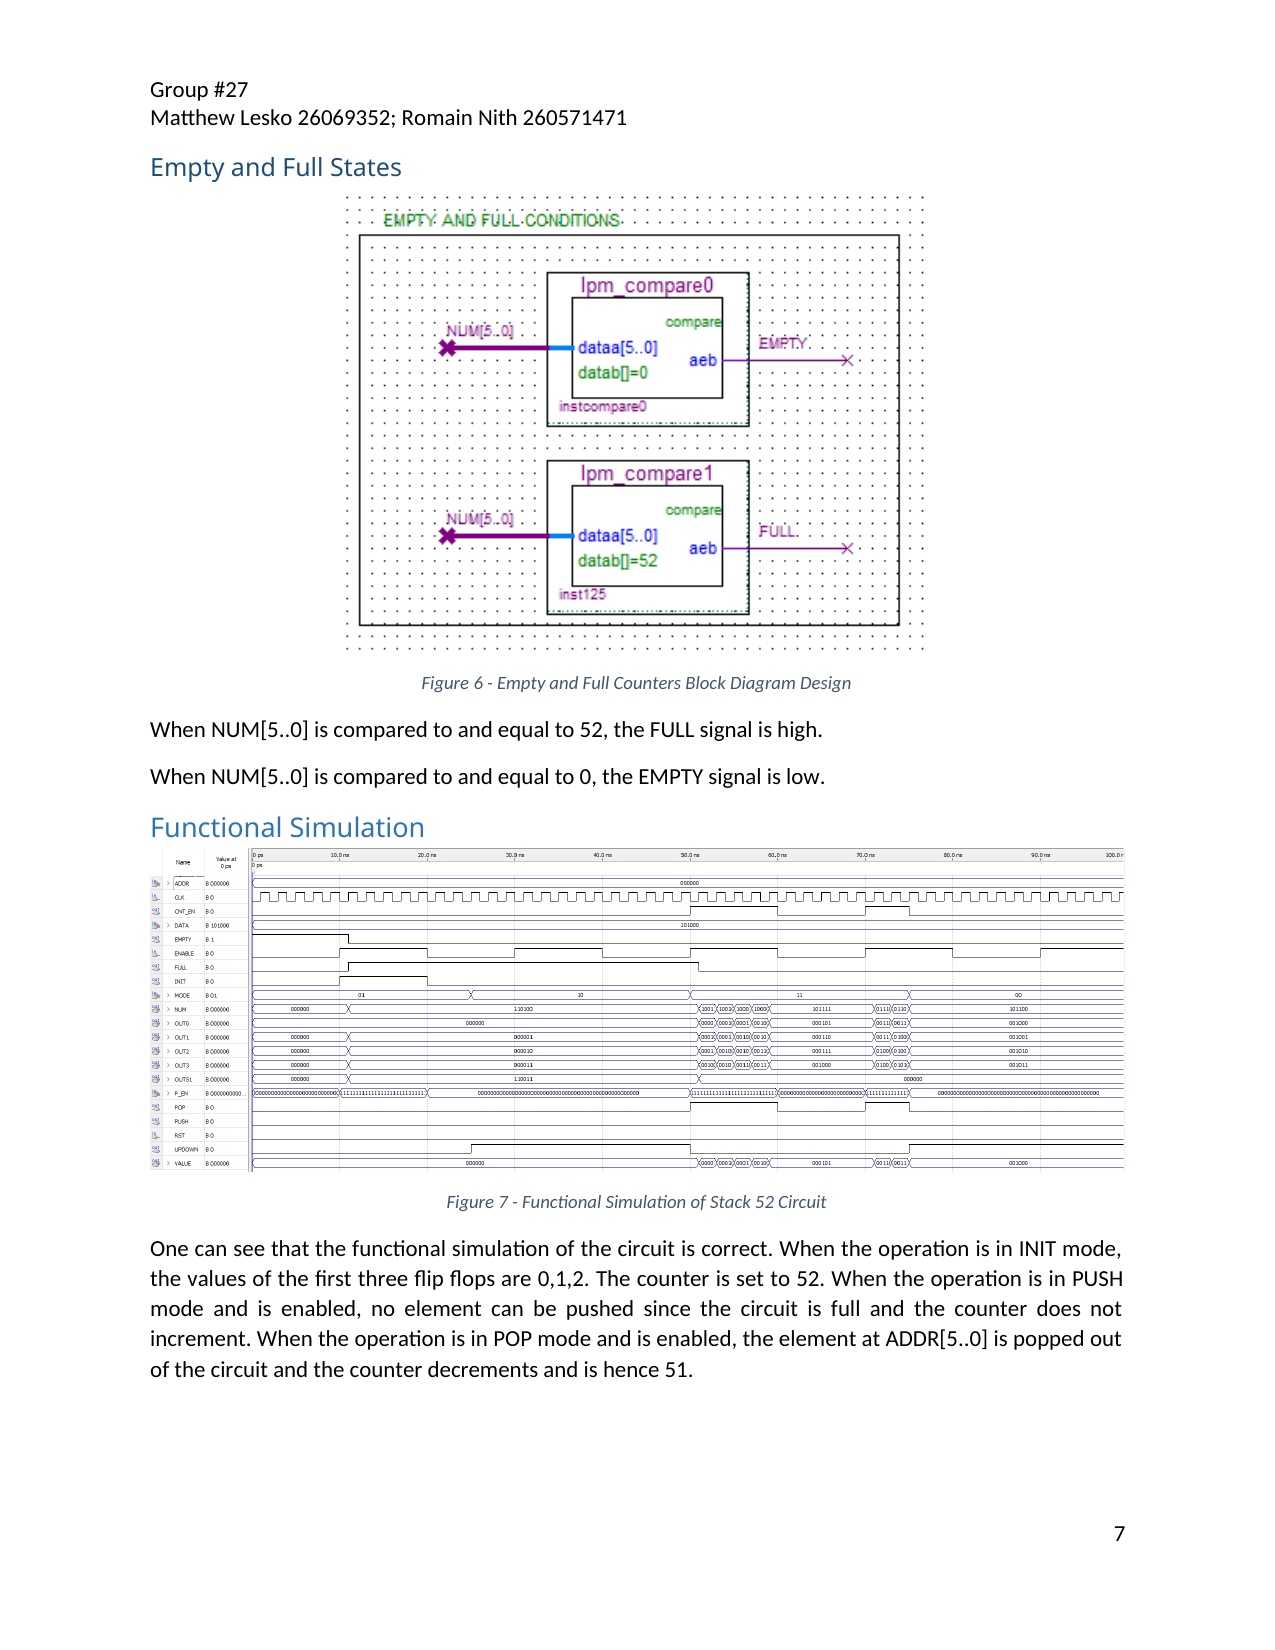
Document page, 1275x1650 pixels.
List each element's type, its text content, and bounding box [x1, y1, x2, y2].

picture [150, 848, 1125, 1172]
text When NUM[5..0] is compared to and equal to 52, the FULL signal is high. [150, 715, 1125, 743]
subtitle Functional Simulation [150, 809, 1125, 846]
subtitle Empty and Full States [150, 150, 1125, 184]
text One can see that the functional simulation of the circuit is correct. When the operation is in INIT mode, the values of the first three flip flops are 0,1,2. The counter is set to 52. When the operation is in PUSH mode and is enabled, no element can be pushed since the circuit is full and the counter does not increment. When the operation is in POP mode and is enabled, the element at ADDR[5..0] is popped out of the circuit and the counter decrements and is hence 51. [150, 1234, 1125, 1383]
picture [342, 186, 933, 653]
text When NUM[5..0] is compared to and equal to 0, the EMPTY signal is low. [150, 762, 1125, 790]
